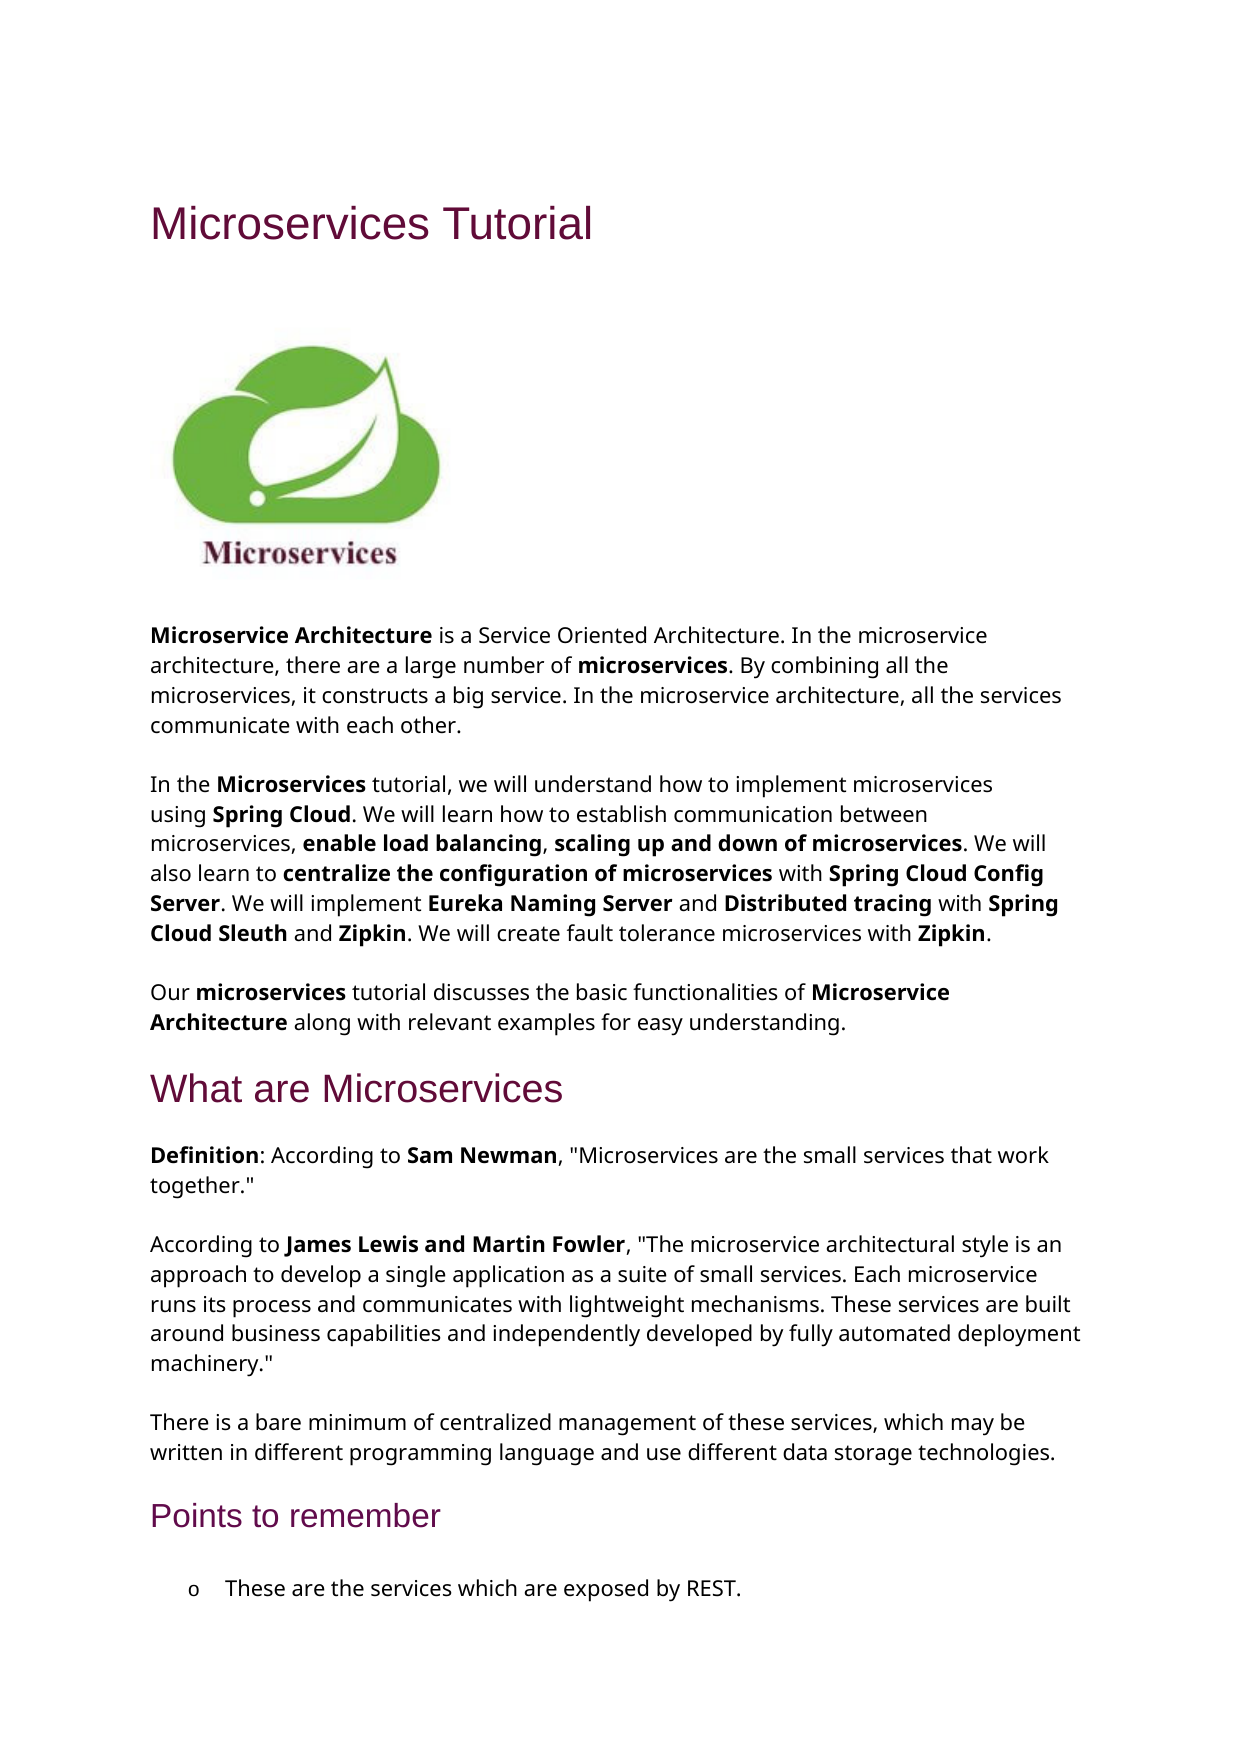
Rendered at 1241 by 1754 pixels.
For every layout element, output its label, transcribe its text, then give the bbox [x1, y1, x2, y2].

text In the Microservices tutorial, we will understand how to implement microservices using Spring Cloud. We will learn how to establish communication between microservices, enable load balancing, scaling up and down of microservices. We will also learn to centralize the configuration of microservices with Spring Cloud Config Server. We will implement Eureka Naming Server and Distributed tracing with Spring Cloud Sleuth and Zipkin. We will create fault tolerance microservices with Zipkin. [150, 769, 1090, 947]
text Our microservices tutorial discusses the basic functionalities of Microservice Architecture along with relevant examples for easy understanding. [150, 977, 1090, 1036]
text Microservice Architecture is a Service Oriented Architecture. In the microservice architecture, there are a large number of microservices. By combining all the microservices, it constructs a big service. In the microservice architecture, all the services communicate with each other. [150, 620, 1090, 739]
text There is a bare minimum of centralized management of these services, which may be written in different programming language and use different data storage technologies. [150, 1407, 1090, 1467]
text Points to remember [150, 1496, 1090, 1534]
text What are Microservices [150, 1065, 1090, 1111]
list These are the services which are exposed by REST. [187, 1563, 1090, 1602]
text Microservices Tutorial [150, 197, 1090, 249]
picture [150, 278, 463, 592]
text Definition: According to Sam Newman, "Microservices are the small services that work together." [150, 1140, 1090, 1200]
text According to James Lewis and Martin Fowler, "The microservice architectural style is an approach to develop a single application as a suite of small services. Each microservice runs its process and communicates with lightweight mechanisms. These services are built around business capabilities and independently developed by fully automated deployment machinery." [150, 1229, 1090, 1378]
